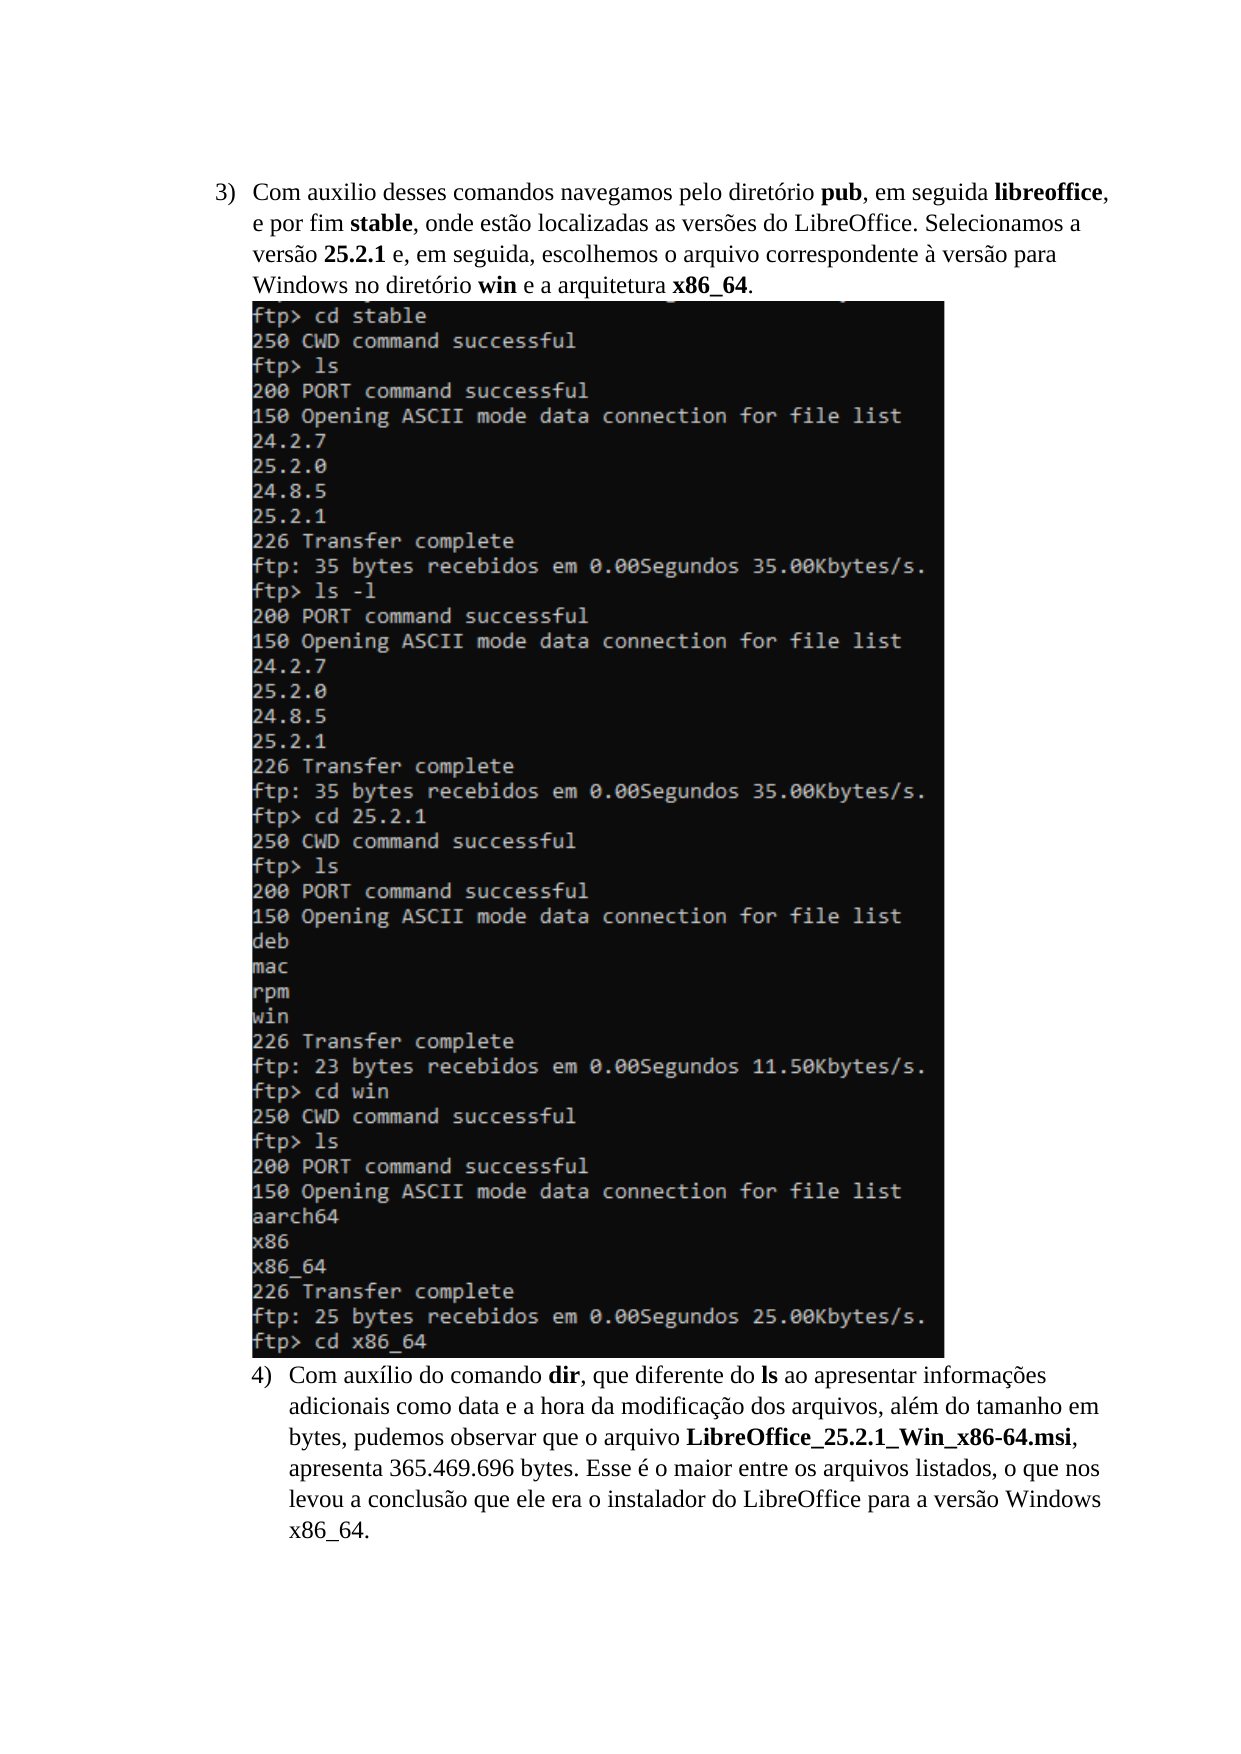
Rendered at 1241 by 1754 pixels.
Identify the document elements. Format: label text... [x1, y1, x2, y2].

list Com auxílio do comando dir, que diferente do ls ao apresentar informações adicionais como data e a hora da modificação dos arquivos, além do tamanho em bytes, pudemos observar que o arquivo LibreOffice_25.2.1_Win_x86-64.msi, apresenta 365.469.696 bytes. Esse é o maior entre os arquivos listados, o que nos levou a conclusão que ele era o instalador do LibreOffice para a versão Windows x86_64. [251, 1360, 1122, 1544]
list Com auxilio desses comandos navegamos pelo diretório pub, em seguida libreoffice, e por fim stable, onde estão localizadas as versões do LibreOffice. Selecionamos a versão 25.2.1 e, em seguida, escolhemos o arquivo correspondente à versão para Windows no diretório win e a arquitetura x86_64. [215, 177, 1122, 299]
picture [252, 301, 945, 1358]
